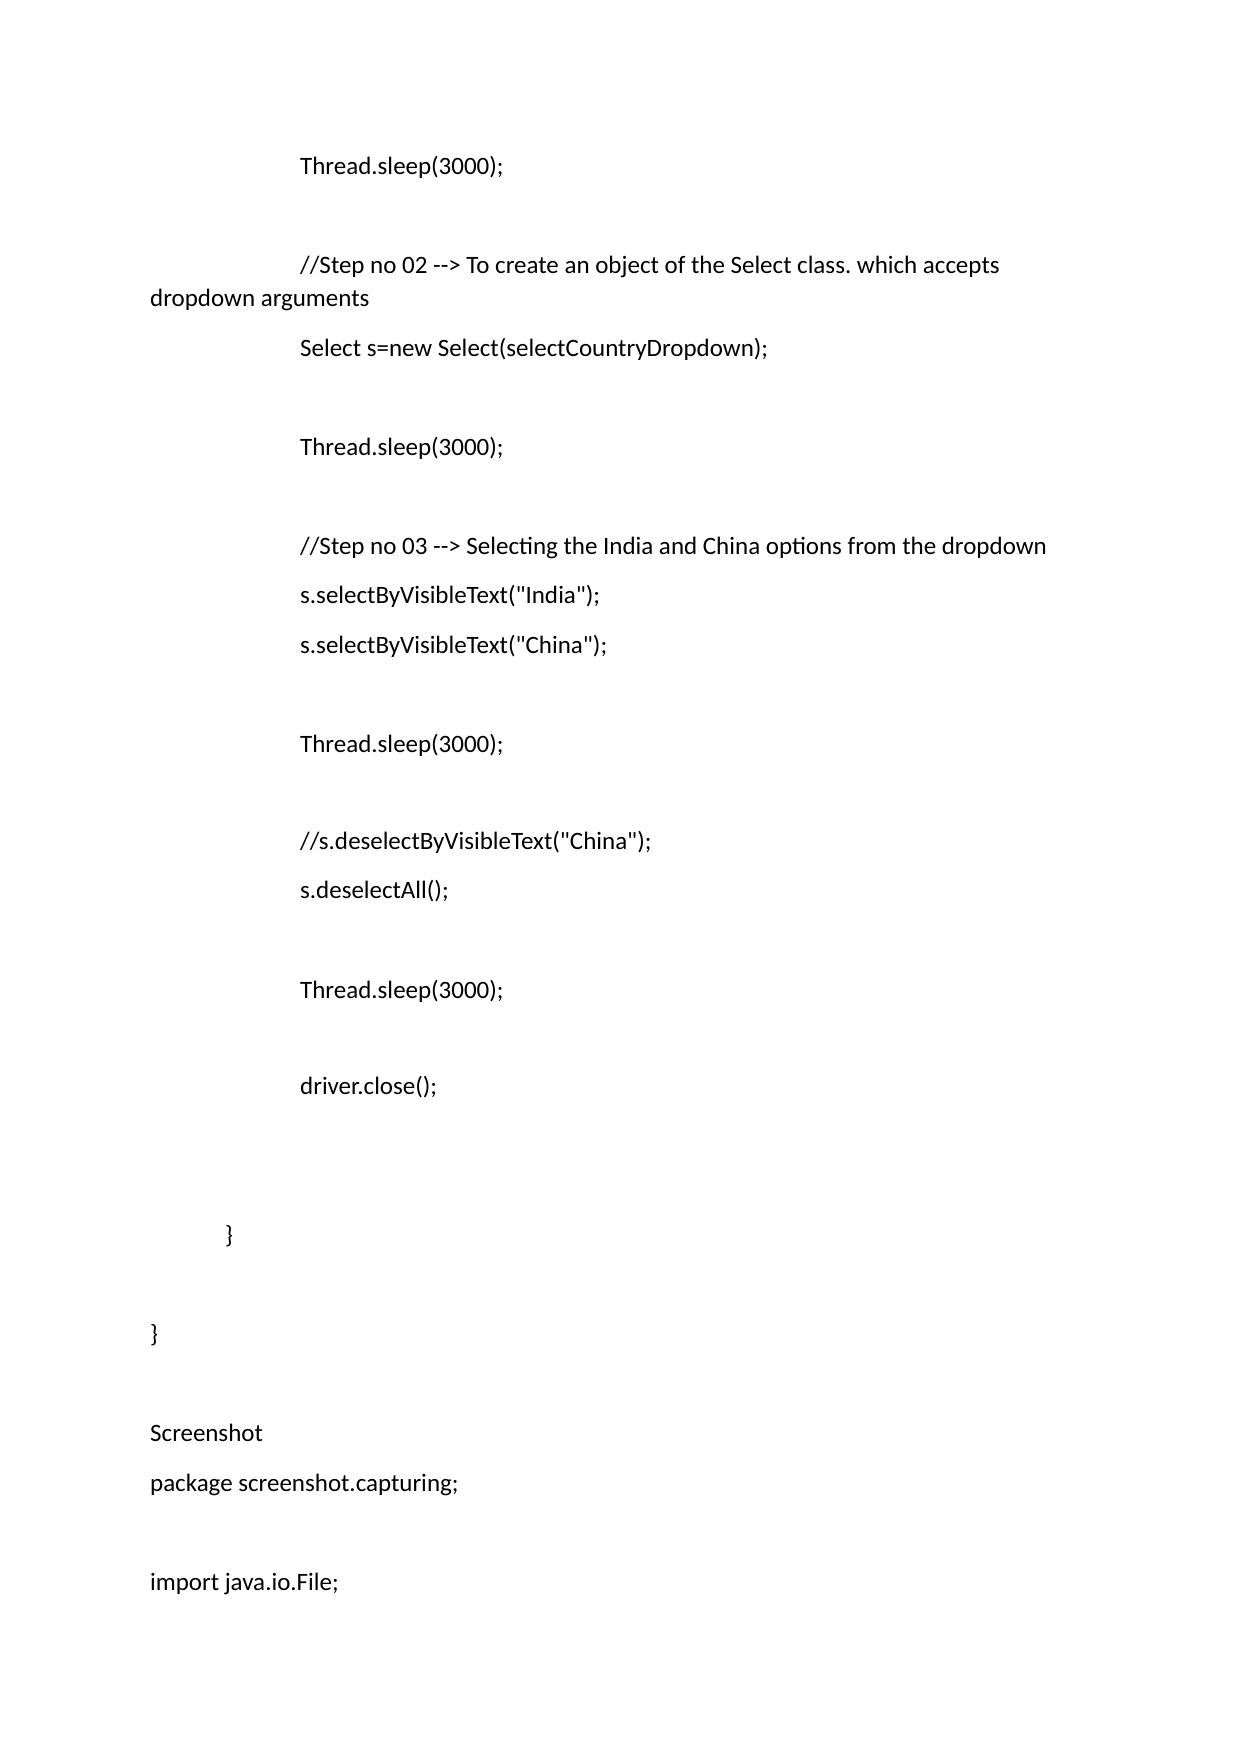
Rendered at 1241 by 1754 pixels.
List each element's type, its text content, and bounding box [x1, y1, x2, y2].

text driver.close(); [150, 1070, 1090, 1101]
text //s.deselectByVisibleText("China"); [150, 825, 1090, 856]
text Screenshot [150, 1417, 1090, 1448]
text package screenshot.capturing; [150, 1467, 1090, 1498]
text //Step no 03 --> Selecting the India and China options from the dropdown [150, 530, 1090, 561]
text Thread.sleep(3000); [150, 974, 1090, 1004]
text import java.io.File; [150, 1566, 1090, 1597]
text s.selectByVisibleText("India"); [150, 579, 1090, 610]
text s.deselectAll(); [150, 874, 1090, 905]
text //Step no 02 --> To create an object of the Select class. which accepts dropdown arguments [150, 249, 1090, 313]
text Thread.sleep(3000); [150, 150, 1090, 181]
text Thread.sleep(3000); [150, 431, 1090, 461]
text Select s=new Select(selectCountryDropdown); [150, 332, 1090, 362]
text } [150, 1219, 1090, 1250]
text s.selectByVisibleText("China"); [150, 629, 1090, 660]
text Thread.sleep(3000); [150, 728, 1090, 759]
text } [150, 1318, 1090, 1349]
